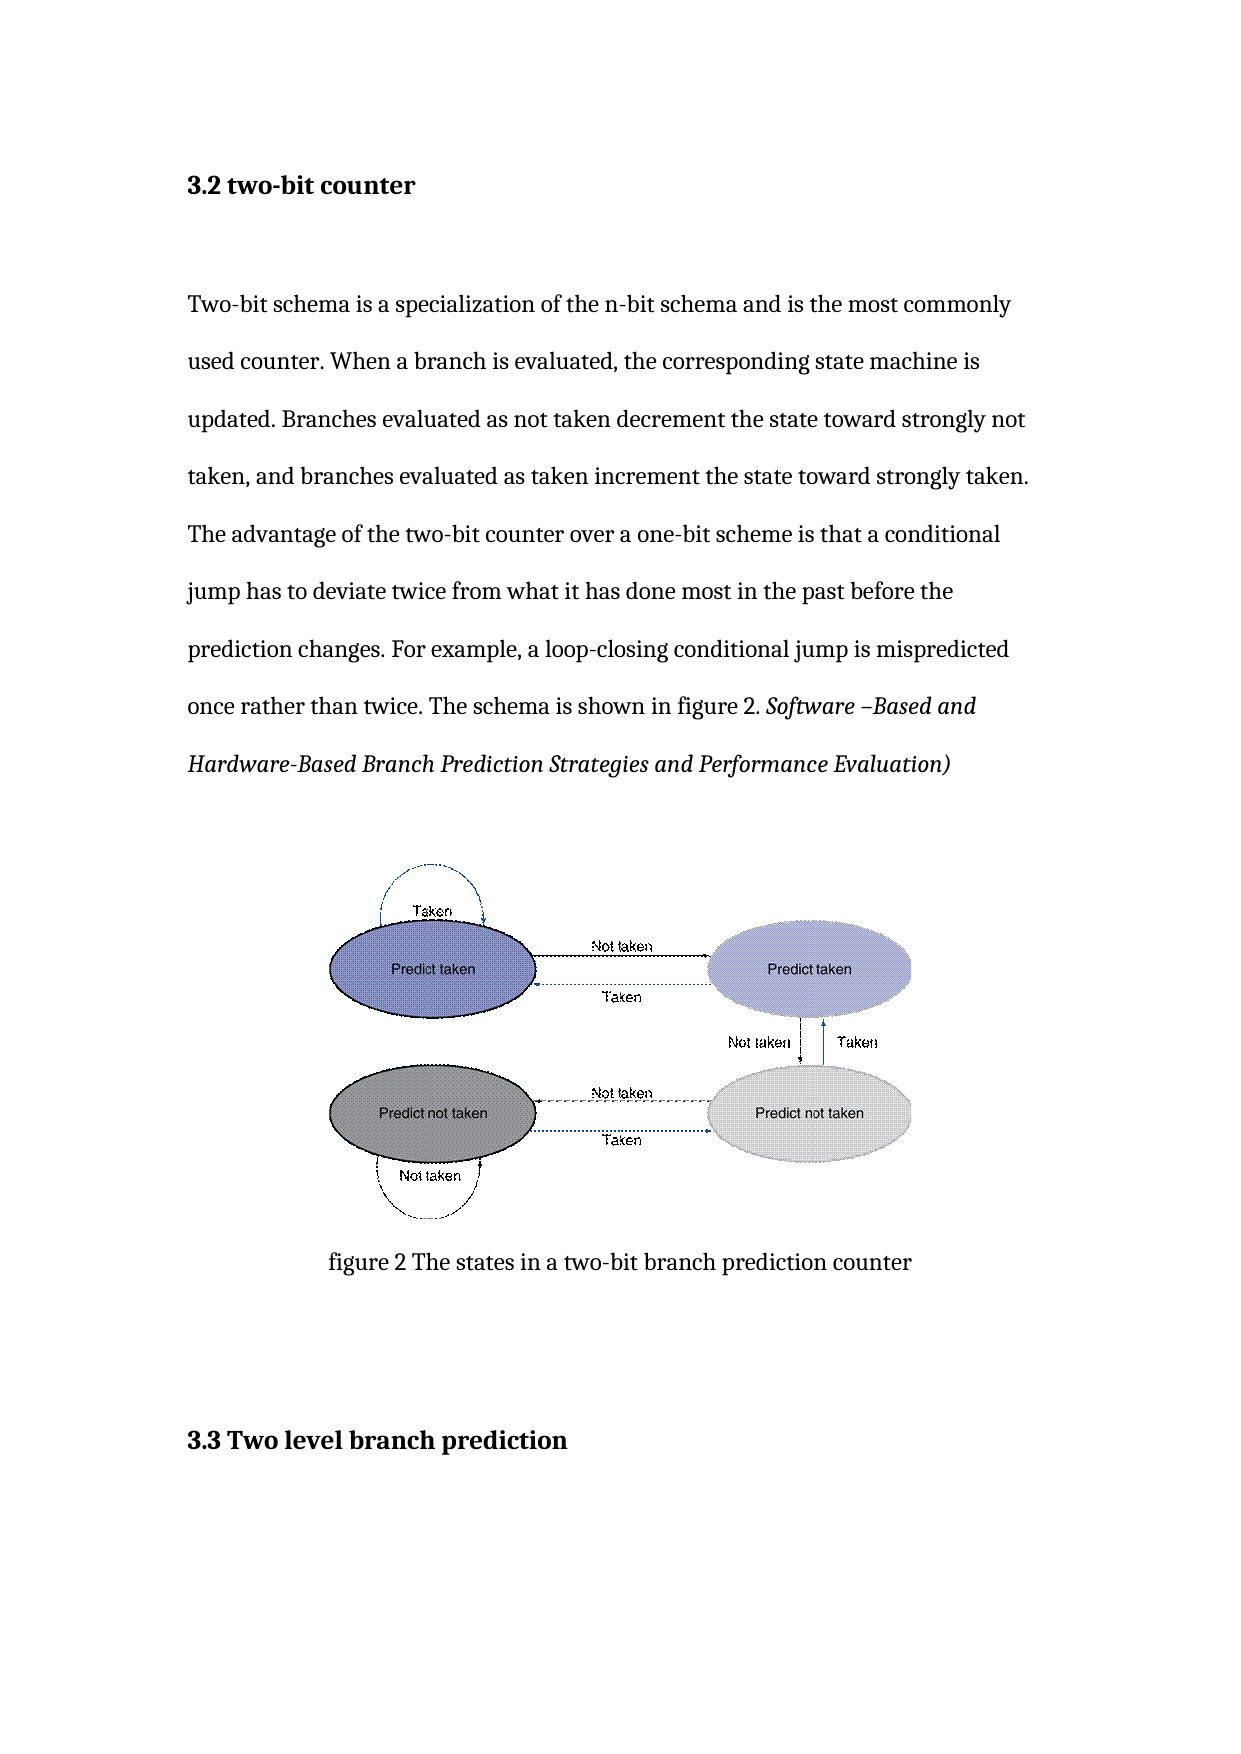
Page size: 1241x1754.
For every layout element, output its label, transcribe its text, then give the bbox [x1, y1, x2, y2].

picture [329, 864, 912, 1219]
text Two-bit schema is a specialization of the n-bit schema and is the most commonly used counter. When a branch is evaluated, the corresponding state machine is updated. Branches evaluated as not taken decrement the state toward strongly not taken, and branches evaluated as taken increment the state toward strongly taken. The advantage of the two-bit counter over a one-bit scheme is that a conditional jump has to deviate twice from what it has done most in the past before the prediction changes. For example, a loop-closing conditional jump is mispredicted once rather than twice. The schema is shown in figure 2. Software –Based and Hardware-Based Branch Prediction Strategies and Performance Evaluation) [187, 289, 1053, 778]
text 3.3 Two level branch prediction [187, 1425, 1053, 1456]
text figure 2 The states in a two-bit branch prediction counter [187, 1247, 1053, 1276]
text 3.2 two-bit counter [187, 170, 1053, 201]
